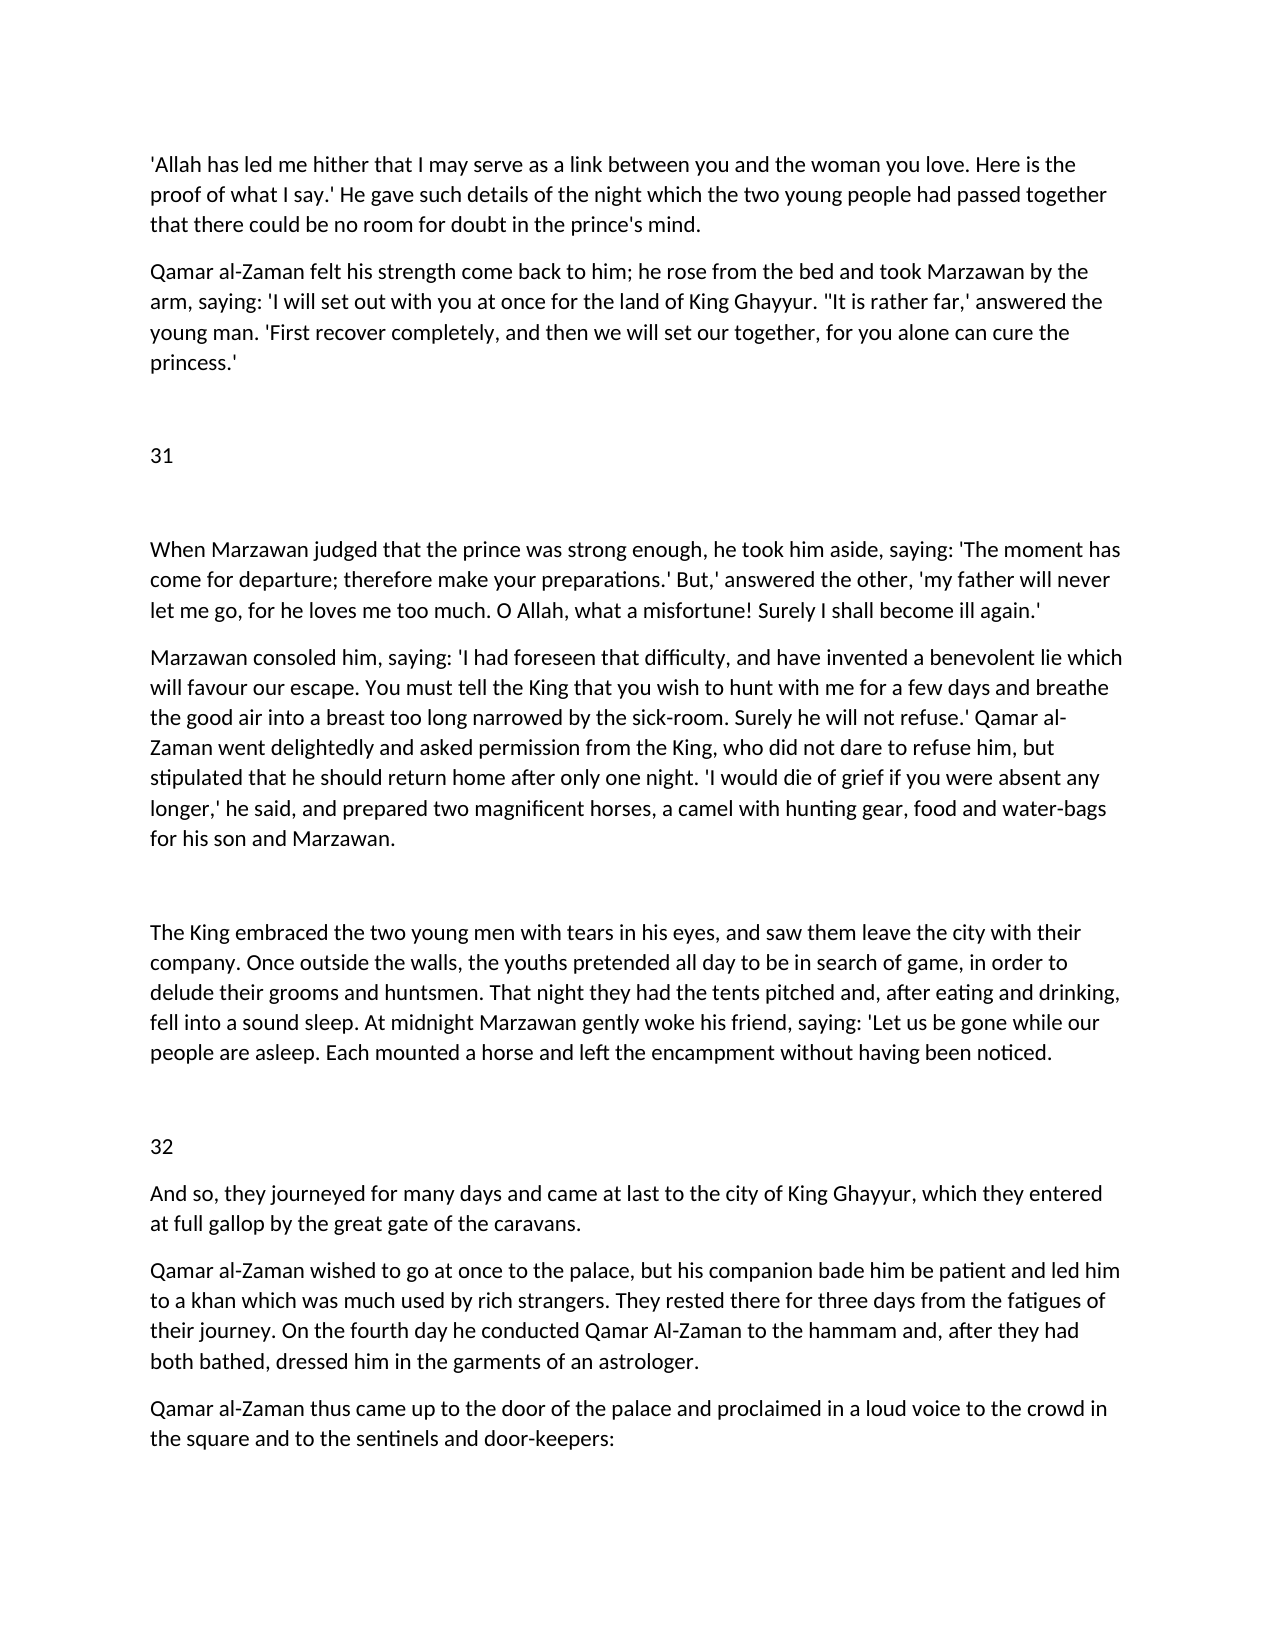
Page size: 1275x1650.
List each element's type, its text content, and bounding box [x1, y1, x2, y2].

text Qamar al-Zaman felt his strength come back to him; he rose from the bed and took Marzawan by the arm, saying: 'I will set out with you at once for the land of King Ghayyur. "It is rather far,' answered the young man. 'First recover completely, and then we will set our together, for you alone can cure the princess.' [150, 257, 1125, 376]
text Marzawan consoled him, saying: 'I had foreseen that difficulty, and have invented a benevolent lie which will favour our escape. You must tell the King that you wish to hunt with me for a few days and breathe the good air into a breast too long narrowed by the sick-room. Surely he will not refuse.' Qamar al-Zaman went delightedly and asked permission from the King, who did not dare to refuse him, but stipulated that he should return home after only one night. 'I would die of grief if you were absent any longer,' he said, and prepared two magnificent horses, a camel with hunting gear, food and water-bags for his son and Marzawan. [150, 643, 1125, 852]
text The King embraced the two young men with tears in his eyes, and saw them leave the city with their company. Once outside the walls, the youths pretended all day to be in search of game, in order to delude their grooms and huntsmen. That night they had the tents pitched and, after eating and drinking, fell into a sound sleep. At midnight Marzawan gently woke his friend, saying: 'Let us be gone while our people are asleep. Each mounted a horse and left the encampment without having been noticed. [150, 918, 1125, 1067]
text When Marzawan judged that the prince was strong enough, he took him aside, saying: 'The moment has come for departure; therefore make your preparations.' But,' answered the other, 'my father will never let me go, for he loves me too much. O Allah, what a misfortune! Surely I shall become ill again.' [150, 535, 1125, 624]
text Qamar al-Zaman thus came up to the door of the palace and proclaimed in a loud voice to the crowd in the square and to the sentinels and door-keepers: [150, 1394, 1125, 1452]
text 32 [150, 1132, 1125, 1160]
text Qamar al-Zaman wished to go at once to the palace, but his companion bade him be patient and led him to a khan which was much used by rich strangers. They rested there for three days from the fatigues of their journey. On the fourth day he conducted Qamar Al-Zaman to the hammam and, after they had both bathed, dressed him in the garments of an astrologer. [150, 1256, 1125, 1375]
text 31 [150, 442, 1125, 470]
text And so, they journeyed for many days and came at last to the city of King Ghayyur, which they entered at full gallop by the great gate of the caravans. [150, 1179, 1125, 1237]
text 'Allah has led me hither that I may serve as a link between you and the woman you love. Here is the proof of what I say.' He gave such details of the night which the two young people had passed together that there could be no room for doubt in the prince's mind. [150, 150, 1125, 238]
